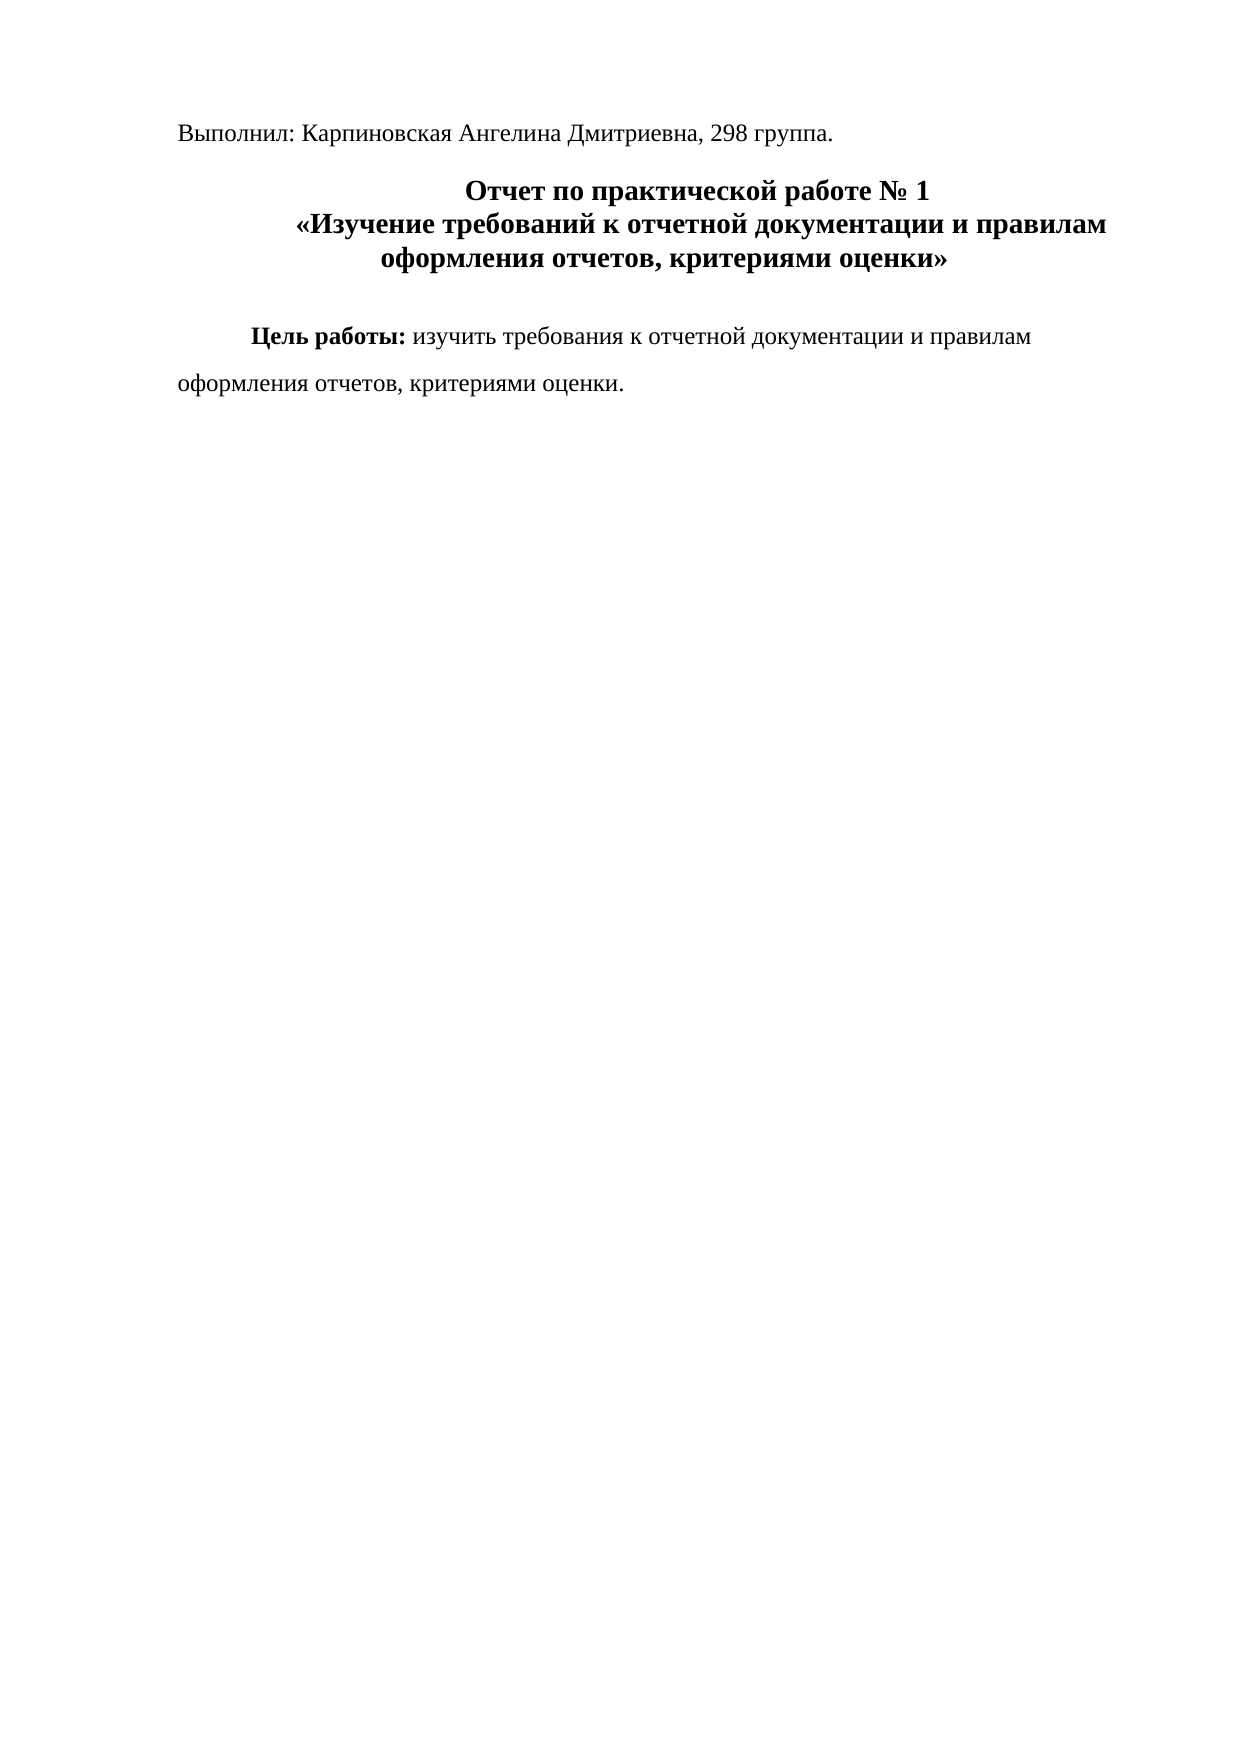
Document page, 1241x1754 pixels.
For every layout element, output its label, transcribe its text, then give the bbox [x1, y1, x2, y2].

text Выполнил: Карпиновская Ангелина Дмитриевна, 298 группа. [177, 118, 1152, 147]
text Отчет по практической работе № 1 [177, 173, 1152, 206]
text «Изучение требований к отчетной документации и правилам оформления отчетов, критериями оценки» [177, 206, 1152, 273]
text Цель работы: изучить требования к отчетной документации и правилам оформления отчетов, критериями оценки. [177, 321, 1152, 397]
